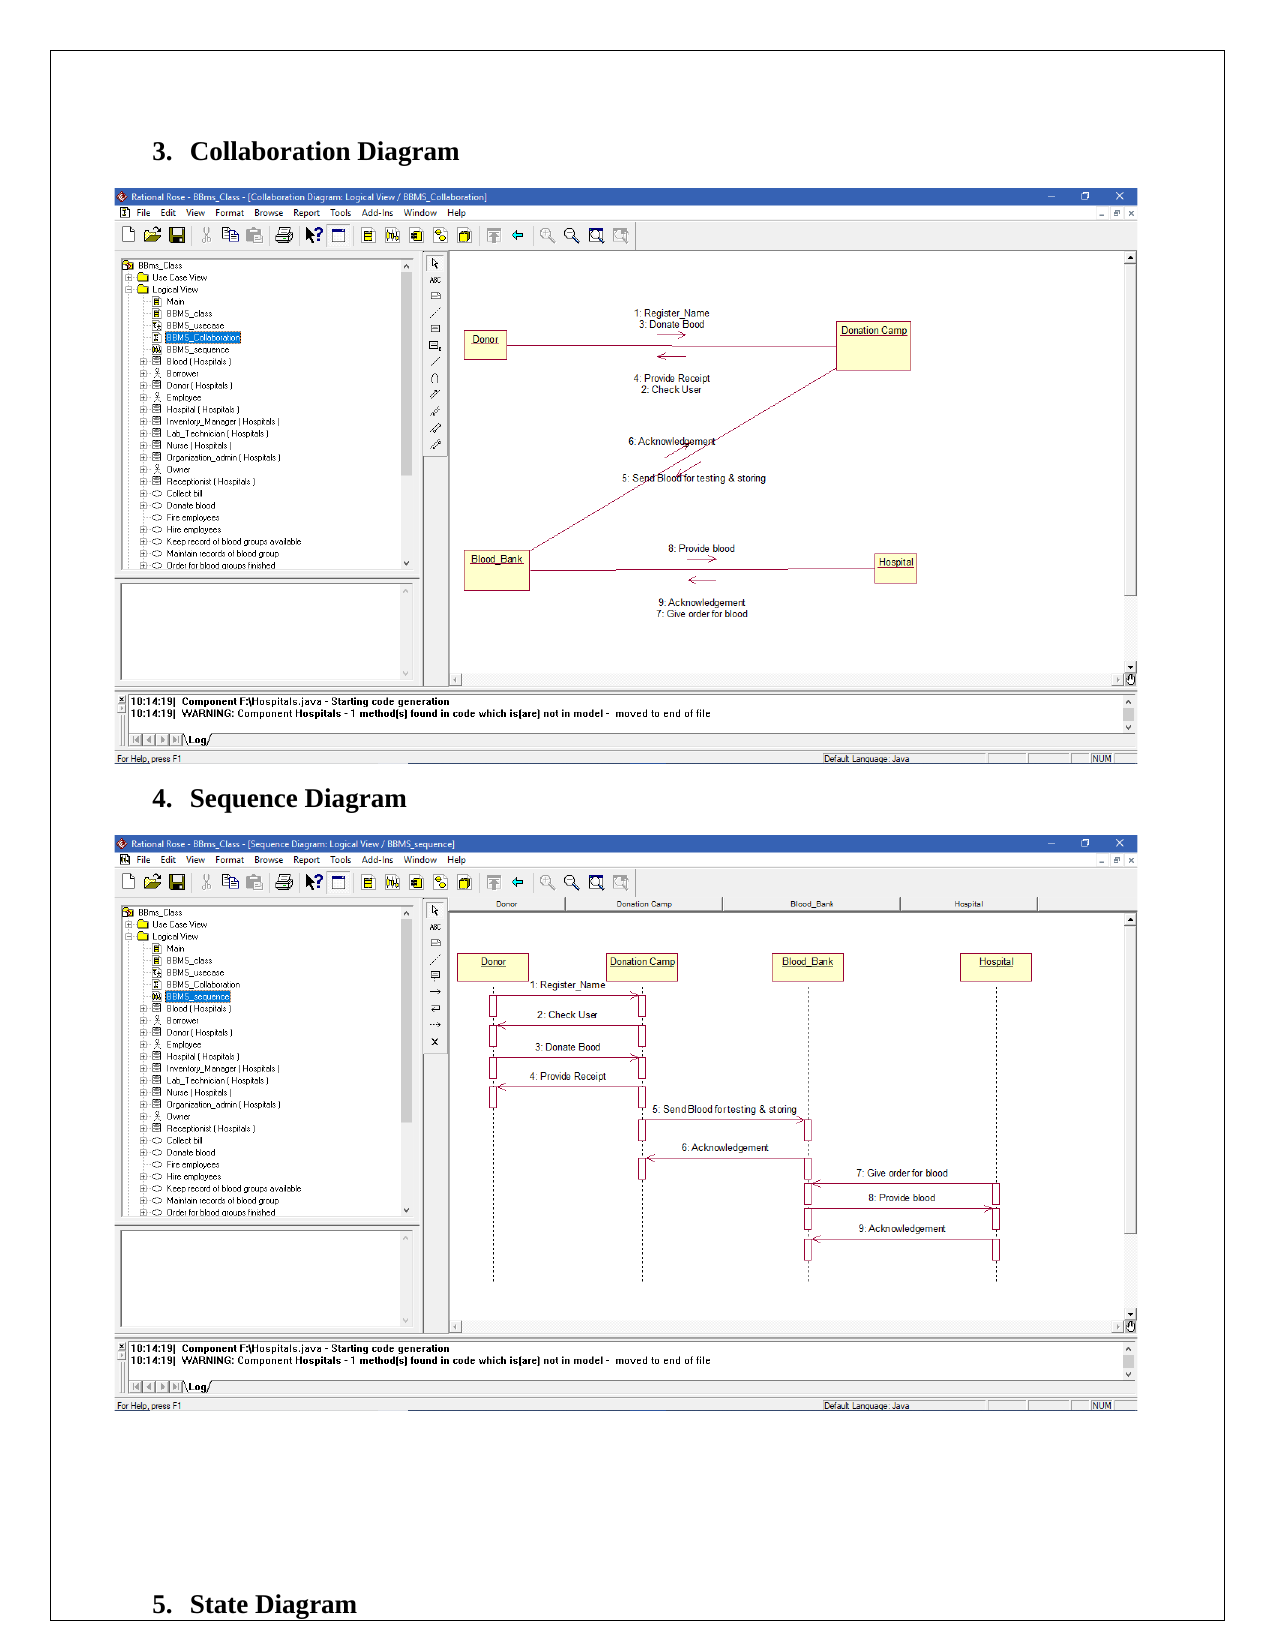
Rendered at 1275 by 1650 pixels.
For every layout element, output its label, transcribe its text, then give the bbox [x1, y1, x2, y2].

list Collaboration Diagram [152, 135, 1138, 167]
picture [114, 188, 1138, 764]
list Sequence Diagram [152, 783, 1138, 814]
list State Diagram [152, 1588, 1138, 1620]
picture [114, 835, 1138, 1411]
